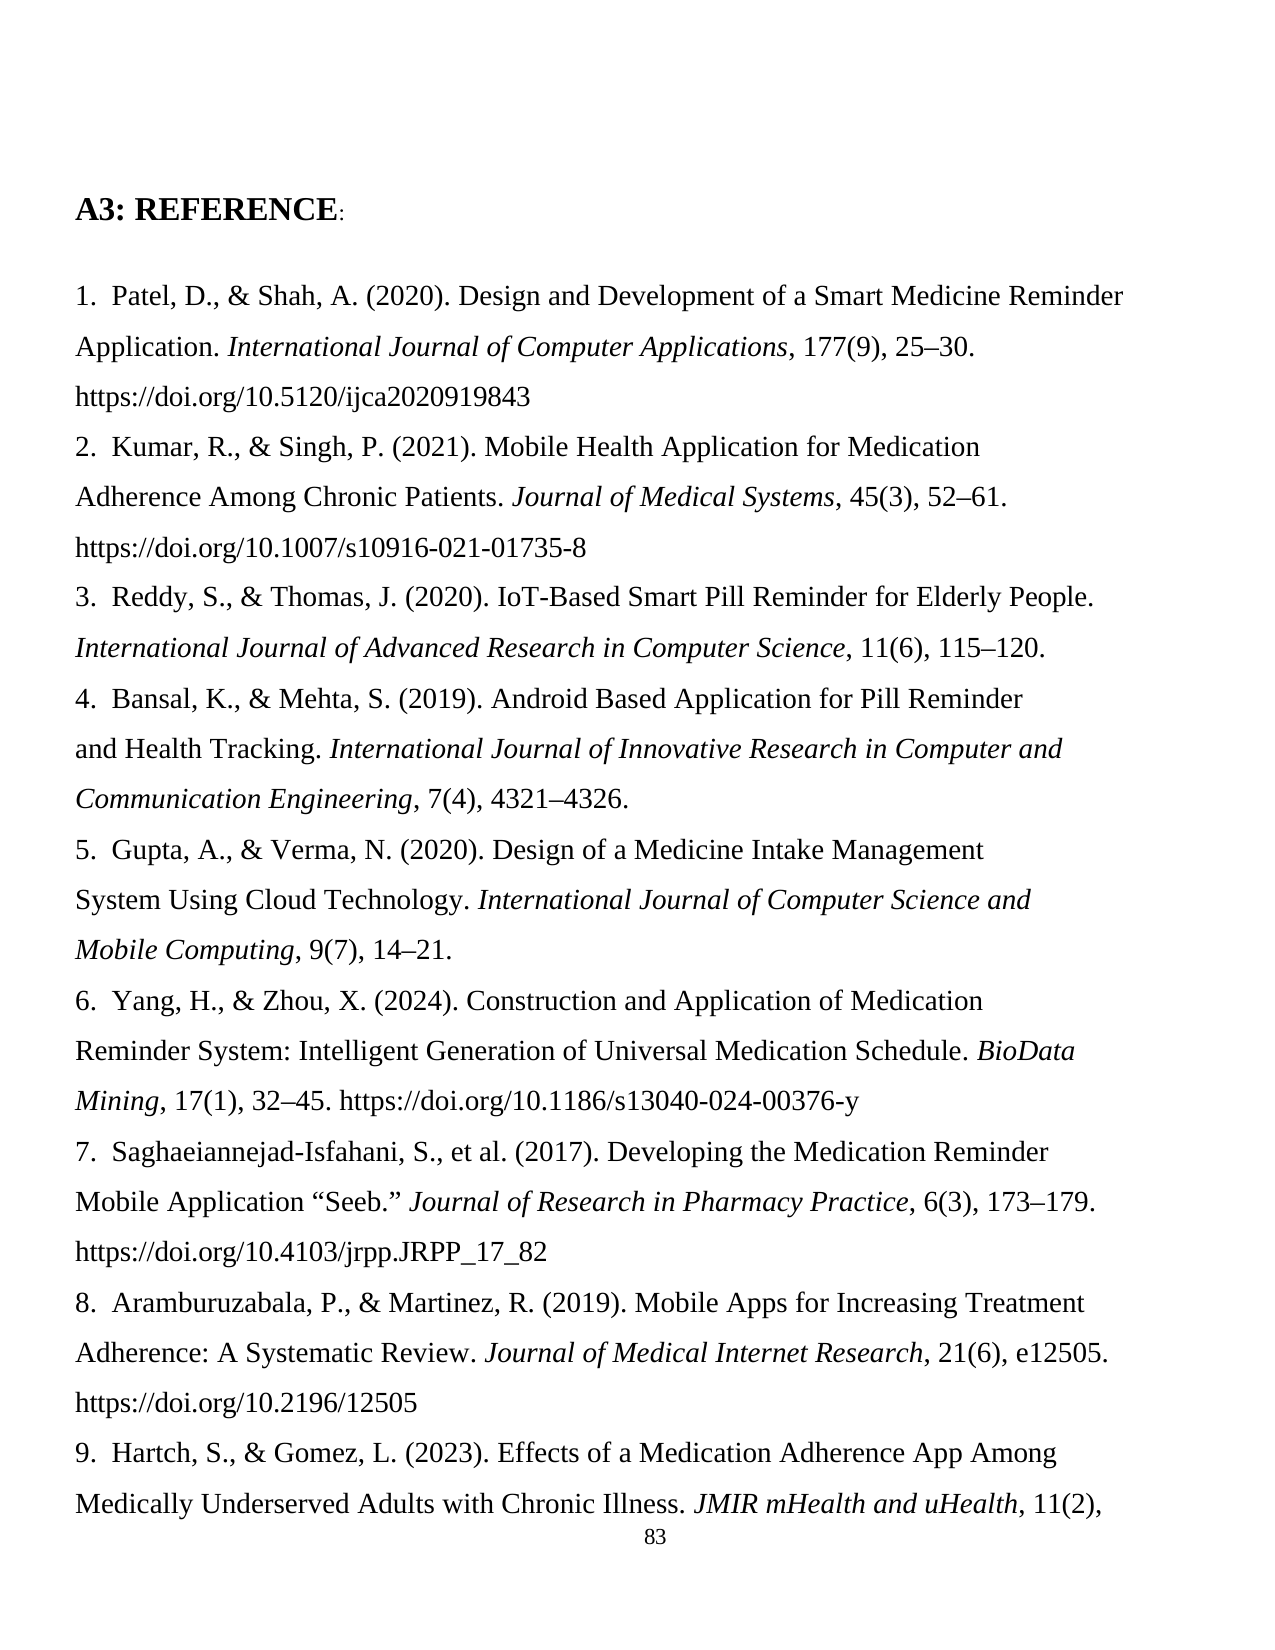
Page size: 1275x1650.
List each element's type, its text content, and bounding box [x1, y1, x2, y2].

text International Journal of Advanced Research in Computer Science, 11(6), 115–120. [75, 631, 1275, 664]
subtitle A3: REFERENCE: [75, 189, 1275, 228]
list Reddy, S., & Thomas, J. (2020). IoT-Based Smart Pill Reminder for Elderly People. [75, 580, 1275, 614]
list Gupta, A., & Verma, N. (2020). Design of a Medicine Intake Management System Using Cloud Technology. International Journal of Computer Science and Mobile Computing, 9(7), 14–21. [75, 832, 1077, 966]
list Hartch, S., & Gomez, L. (2023). Effects of a Medication Adherence App Among [75, 1436, 1275, 1469]
list Yang, H., & Zhou, X. (2024). Construction and Application of Medication Reminder System: Intelligent Generation of Universal Medication Schedule. BioData Mining, 17(1), 32–45. https://doi.org/10.1186/s13040-024-00376-y [75, 983, 1105, 1117]
list Bansal, K., & Mehta, S. (2019). Android Based Application for Pill Reminder and Health Tracking. International Journal of Innovative Research in Computer and Communication Engineering, 7(4), 4321–4326. [75, 681, 1072, 815]
list Aramburuzabala, P., & Martinez, R. (2019). Mobile Apps for Increasing Treatment Adherence: A Systematic Review. Journal of Medical Internet Research, 21(6), e12505. https://doi.org/10.2196/12505 [75, 1285, 1109, 1419]
list Kumar, R., & Singh, P. (2021). Mobile Health Application for Medication Adherence Among Chronic Patients. Journal of Medical Systems, 45(3), 52–61. https://doi.org/10.1007/s10916-021-01735-8 [75, 429, 1113, 563]
text Medically Underserved Adults with Chronic Illness. JMIR mHealth and uHealth, 11(2), [75, 1486, 1275, 1519]
list Saghaeiannejad-Isfahani, S., et al. (2017). Developing the Medication Reminder Mobile Application “Seeb.” Journal of Research in Pharmacy Practice, 6(3), 173–179. https://doi.org/10.4103/jrpp.JRPP_17_82 [75, 1134, 1096, 1268]
list Patel, D., & Shah, A. (2020). Design and Development of a Smart Medicine Reminder Application. International Journal of Computer Applications, 177(9), 25–30. https://doi.org/10.5120/ijca2020919843 [75, 278, 1123, 412]
